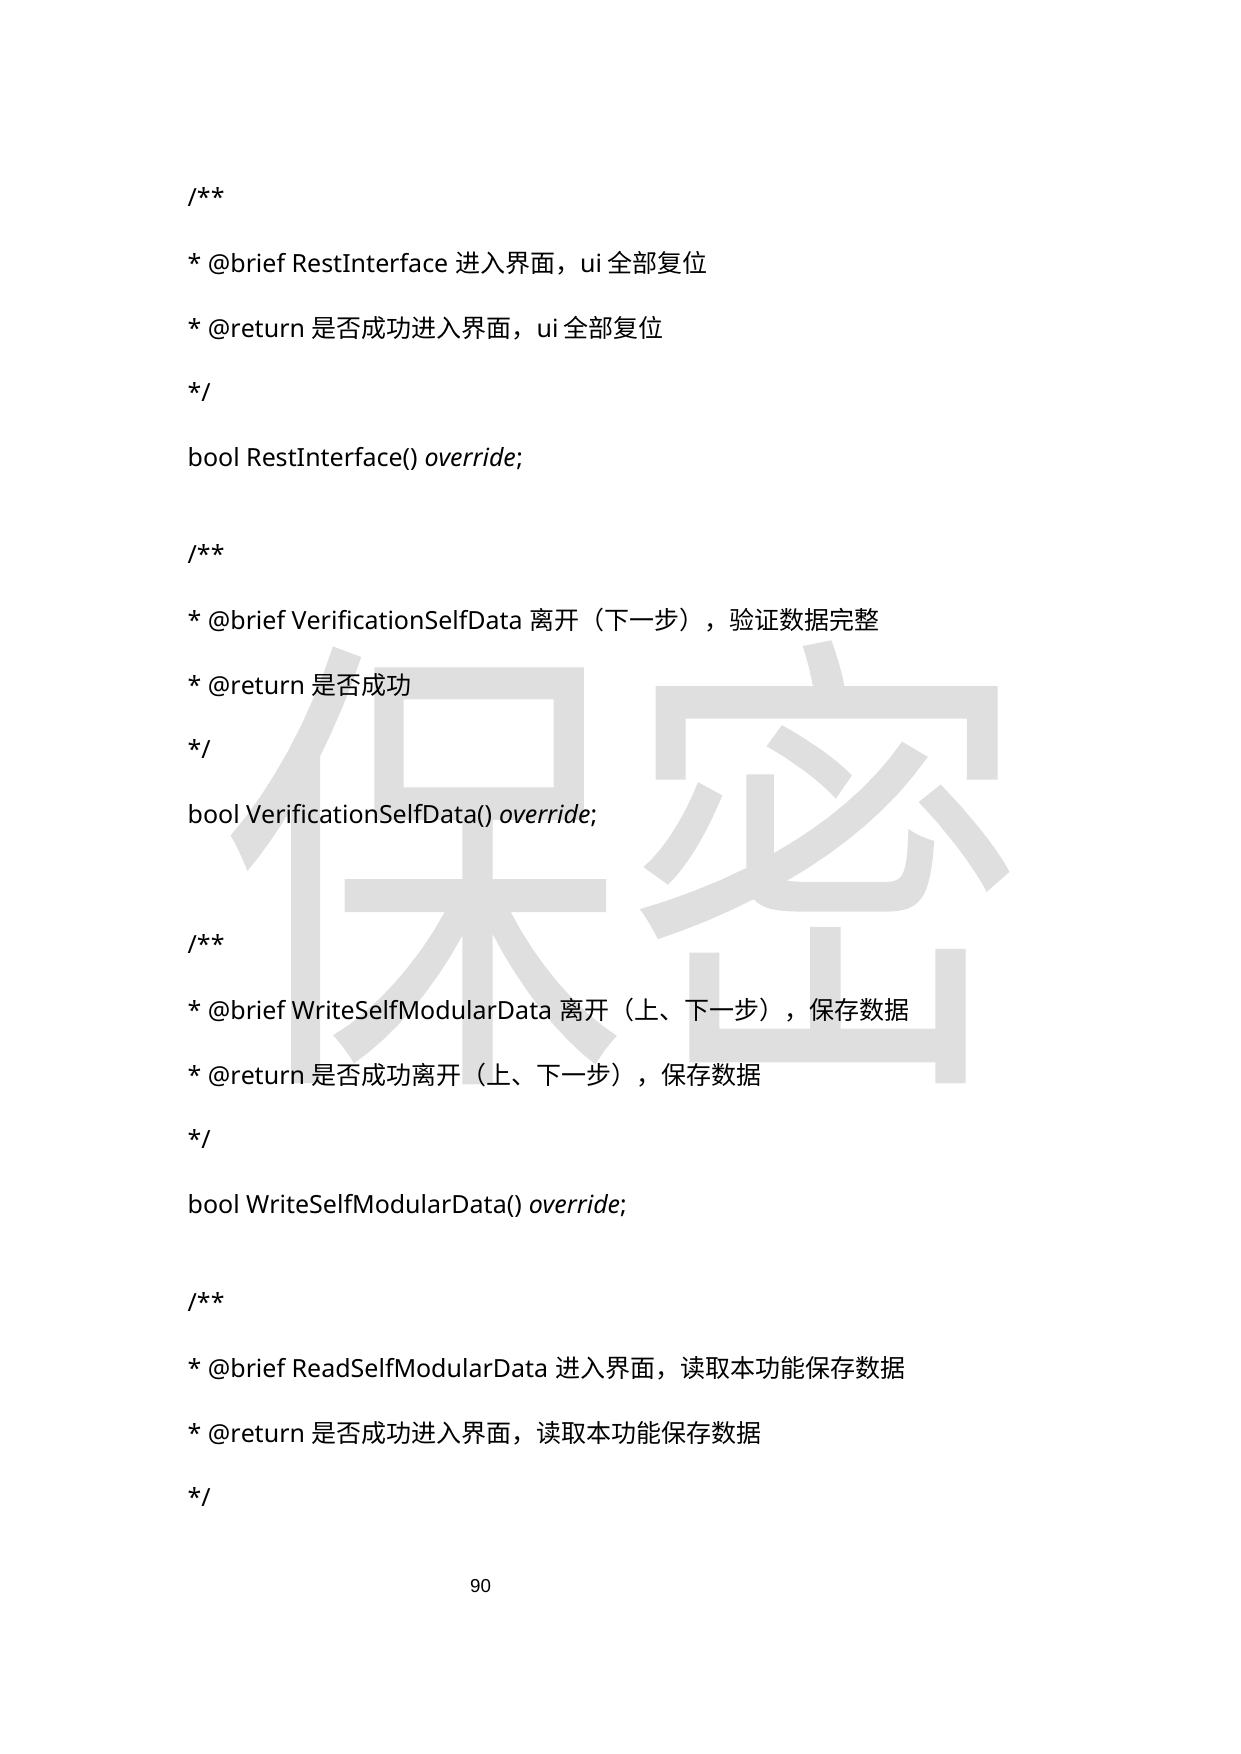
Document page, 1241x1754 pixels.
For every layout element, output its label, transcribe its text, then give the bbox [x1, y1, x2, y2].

text * @return 是否成功 [187, 651, 1053, 716]
text /** [187, 911, 1053, 976]
text bool WriteSelfModularData() override; [187, 1171, 1053, 1236]
text * @return 是否成功进入界面，ui全部复位 [187, 294, 1053, 359]
text */ [187, 716, 1053, 781]
text /** [187, 1269, 1053, 1334]
text */ [187, 1464, 1053, 1529]
text * @brief RestInterface 进入界面，ui全部复位 [187, 229, 1053, 294]
text */ [187, 359, 1053, 424]
text /** [187, 164, 1053, 229]
text * @brief ReadSelfModularData 进入界面，读取本功能保存数据 [187, 1334, 1053, 1399]
text * @return 是否成功离开（上、下一步），保存数据 [187, 1041, 1053, 1106]
text bool RestInterface() override; [187, 424, 1053, 489]
text */ [187, 1106, 1053, 1171]
text /** [187, 521, 1053, 586]
text * @brief VerificationSelfData 离开（下一步），验证数据完整 [187, 586, 1053, 651]
text * @brief WriteSelfModularData 离开（上、下一步），保存数据 [187, 976, 1053, 1041]
text bool VerificationSelfData() override; [187, 781, 1053, 846]
text * @return 是否成功进入界面，读取本功能保存数据 [187, 1399, 1053, 1464]
